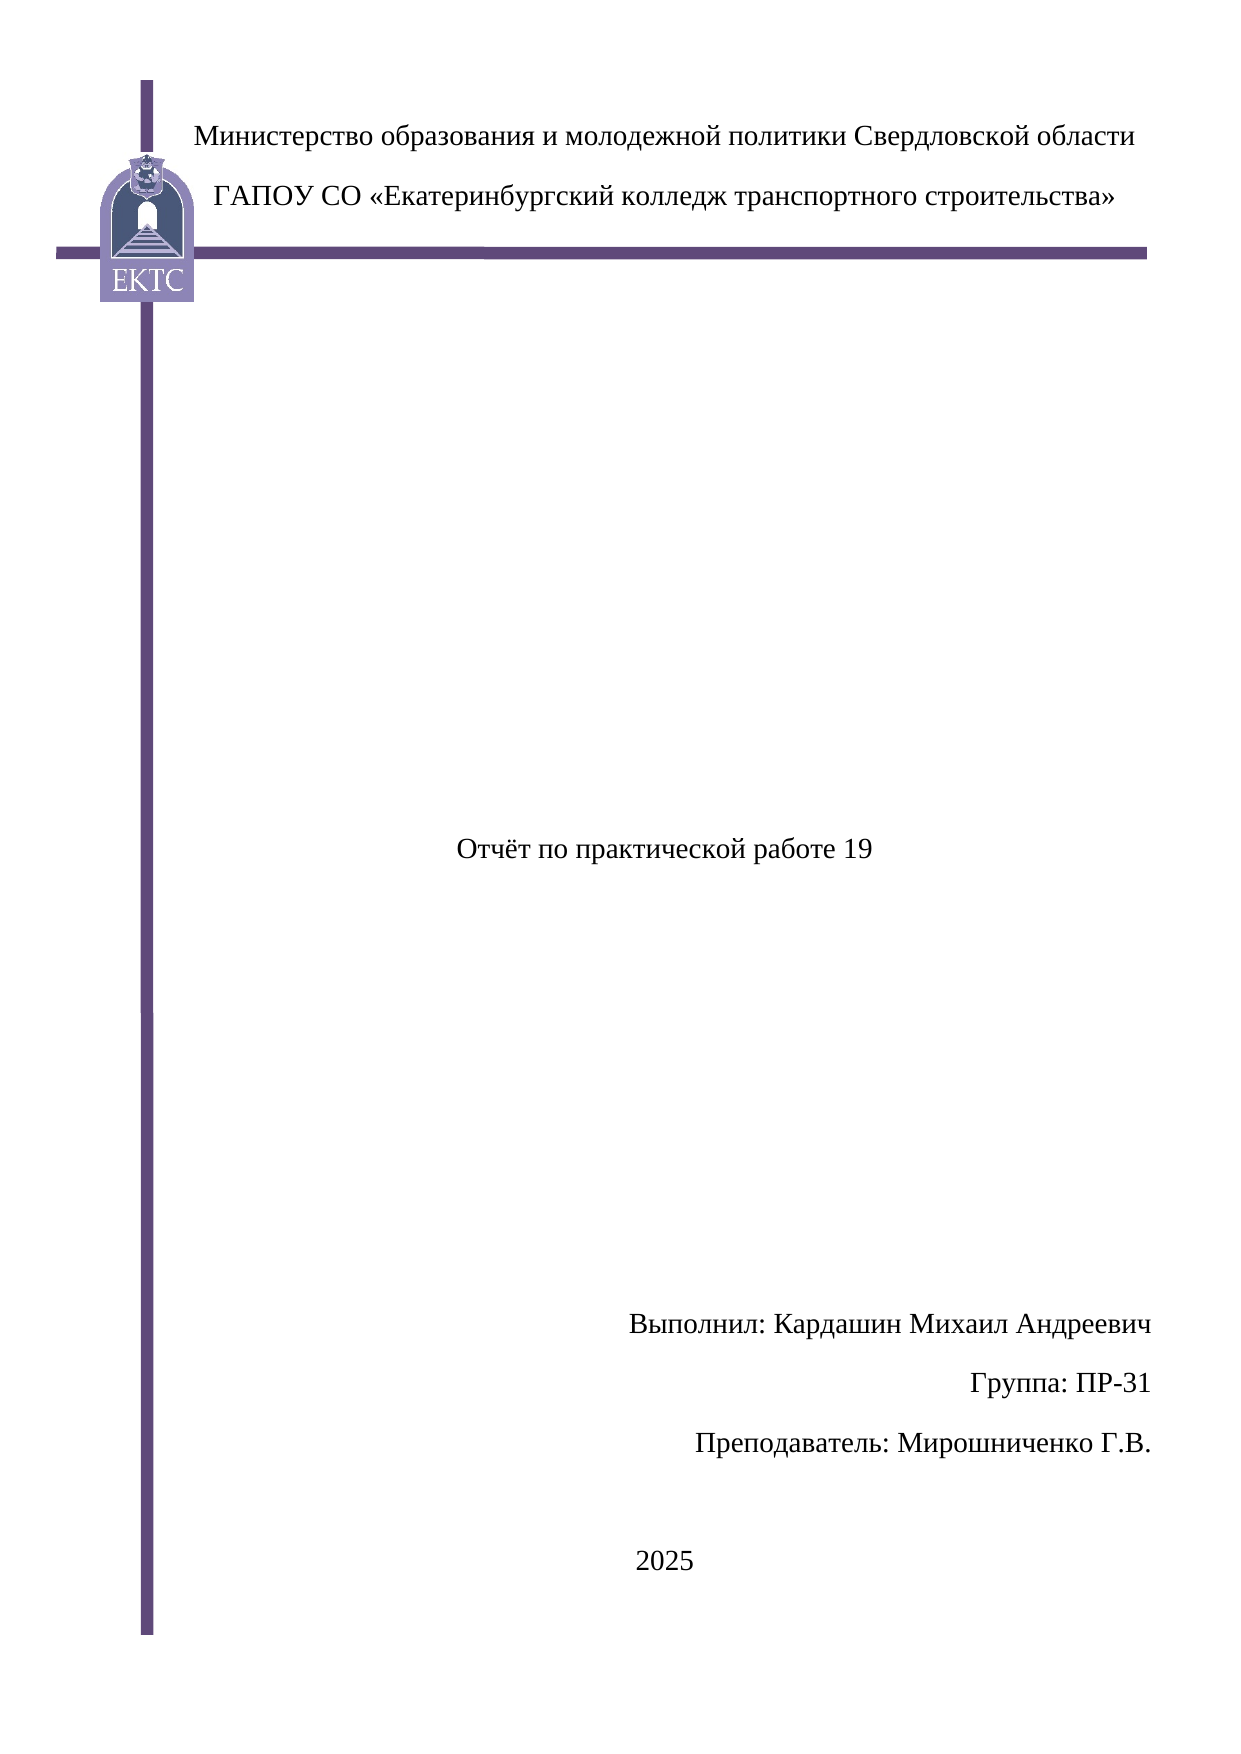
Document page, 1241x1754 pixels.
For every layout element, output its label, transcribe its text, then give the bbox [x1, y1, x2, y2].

text Преподаватель: Мирошниченко Г.В. [177, 1425, 1152, 1458]
text Отчёт по практической работе 19 [177, 831, 1152, 864]
text Группа: ПР-31 [177, 1365, 1152, 1399]
text Министерство образования и молодежной политики Свердловской области [177, 118, 1152, 152]
picture [100, 152, 194, 302]
text ГАПОУ СО «Екатеринбургский колледж транспортного строительства» [194, 178, 1152, 211]
text 2025 [177, 1543, 1152, 1577]
text Выполнил: Кардашин Михаил Андреевич [177, 1306, 1152, 1339]
